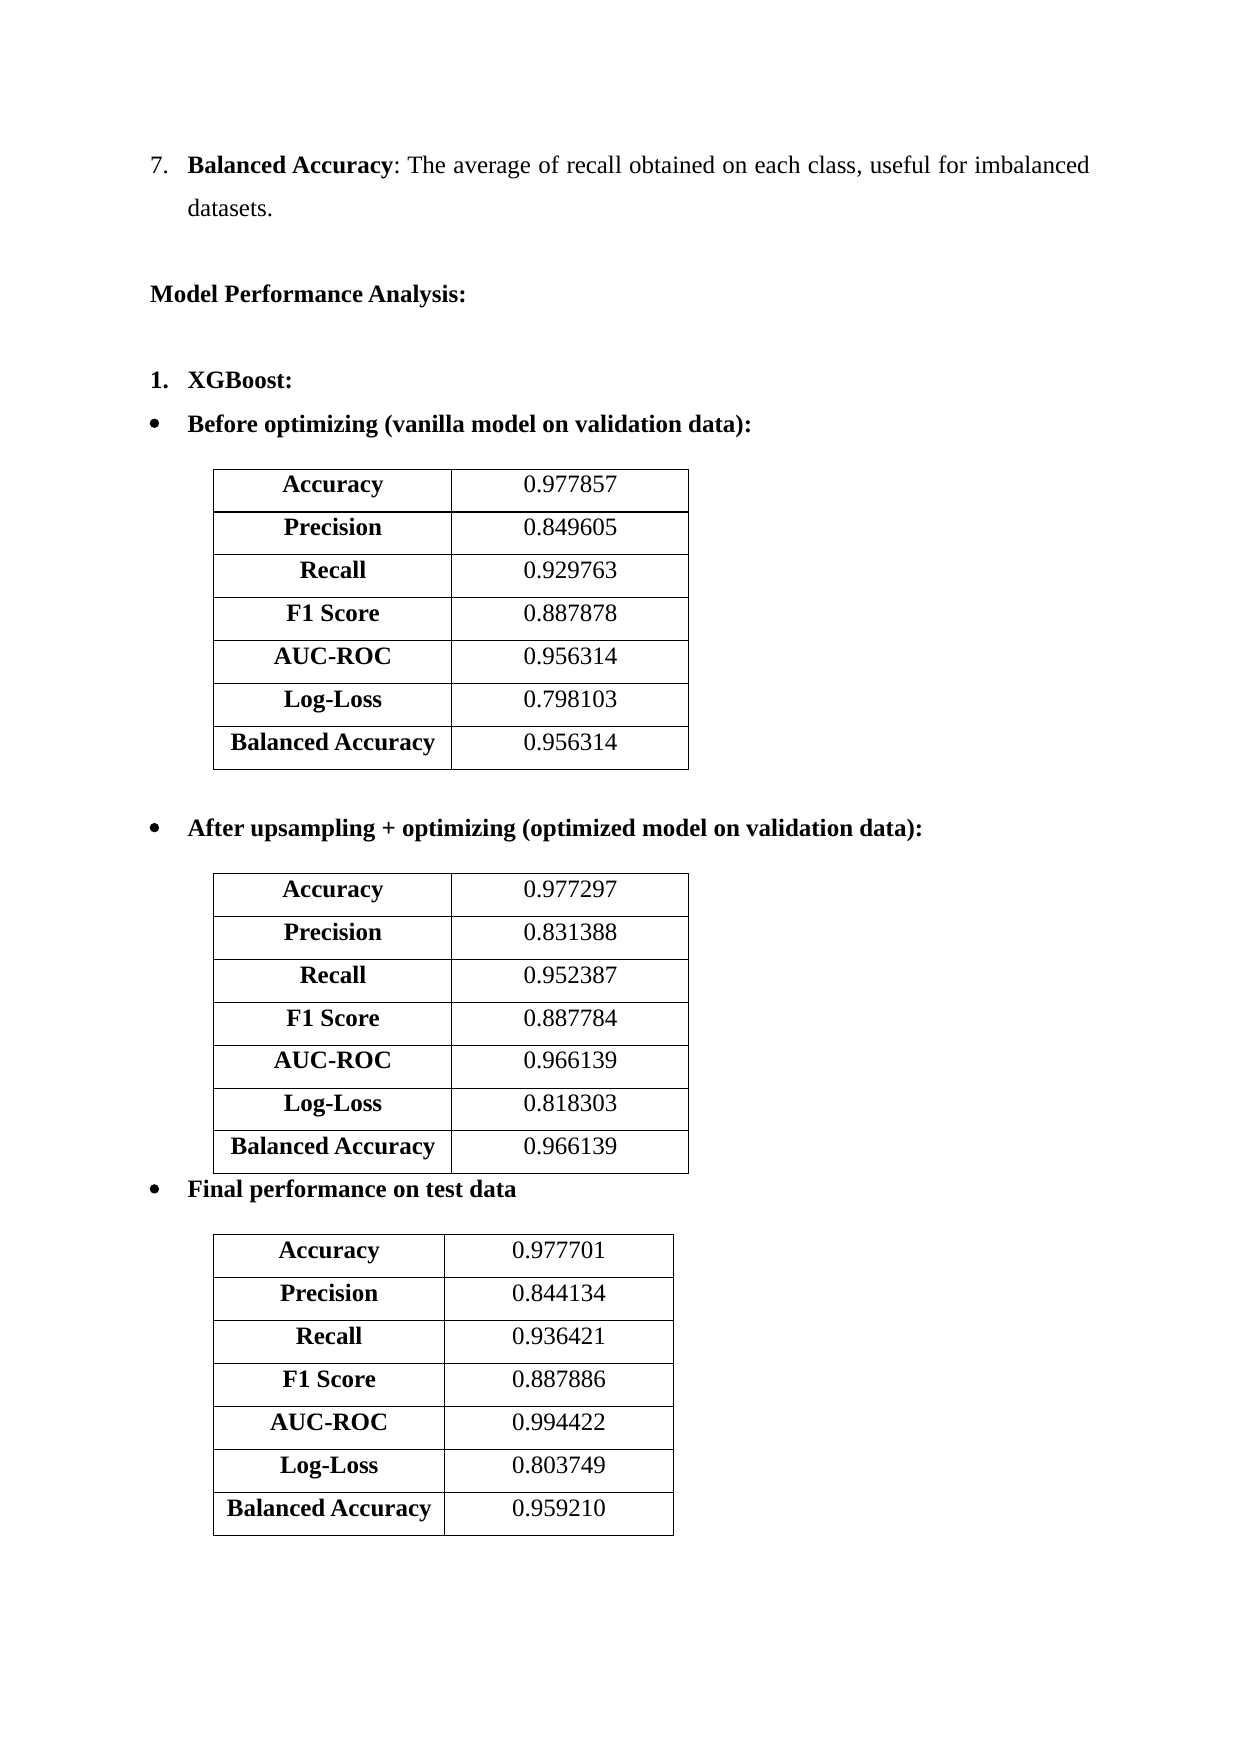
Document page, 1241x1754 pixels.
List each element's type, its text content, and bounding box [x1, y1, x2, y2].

table_header Accuracy [214, 470, 451, 511]
table_cell F1 Score [214, 598, 451, 640]
table_cell Log-Loss [214, 1450, 444, 1492]
table_cell Recall [214, 555, 451, 597]
table_cell 0.994422 [445, 1407, 673, 1449]
table_cell Balanced Accuracy [214, 727, 451, 769]
table_cell 0.959210 [445, 1493, 673, 1534]
list After upsampling + optimizing (optimized model on validation data): [150, 813, 1090, 842]
list Balanced Accuracy: The average of recall obtained on each class, useful for imbalanced datasets. [150, 150, 1090, 222]
list Final performance on test data [150, 1174, 1090, 1203]
table_cell AUC-ROC [214, 1407, 444, 1449]
table_cell 0.966139 [452, 1131, 688, 1173]
table_cell Precision [214, 513, 451, 554]
table_header Accuracy [214, 1235, 444, 1277]
table_cell 0.844134 [445, 1278, 673, 1320]
table_cell 0.929763 [452, 555, 688, 597]
list XGBoost: [150, 366, 1090, 394]
table_cell F1 Score [214, 1003, 451, 1044]
table_header Accuracy [214, 874, 451, 916]
table_cell 0.831388 [452, 917, 688, 959]
table_cell 0.803749 [445, 1450, 673, 1492]
list Model Performance Analysis: [150, 279, 1090, 308]
table_cell 0.887878 [452, 598, 688, 640]
list Before optimizing (vanilla model on validation data): [150, 409, 1090, 437]
table_cell 0.952387 [452, 960, 688, 1002]
table_cell 0.956314 [452, 727, 688, 769]
table_cell Recall [214, 1321, 444, 1363]
table_cell Log-Loss [214, 684, 451, 726]
table_cell 0.956314 [452, 641, 688, 683]
table_cell 0.966139 [452, 1046, 688, 1087]
table_cell AUC-ROC [214, 641, 451, 683]
table_cell 0.887886 [445, 1364, 673, 1406]
table_cell 0.936421 [445, 1321, 673, 1363]
table_cell Log-Loss [214, 1089, 451, 1130]
table_cell Recall [214, 960, 451, 1002]
table_cell 0.849605 [452, 513, 688, 554]
table_cell 0.818303 [452, 1089, 688, 1130]
table_cell 0.887784 [452, 1003, 688, 1044]
table_cell 0.798103 [452, 684, 688, 726]
table_cell F1 Score [214, 1364, 444, 1406]
table_header 0.977857 [452, 470, 688, 511]
table_cell Balanced Accuracy [214, 1131, 451, 1173]
table_header 0.977297 [452, 874, 688, 916]
table_cell Precision [214, 1278, 444, 1320]
table_header 0.977701 [445, 1235, 673, 1277]
table_cell AUC-ROC [214, 1046, 451, 1087]
table_cell Precision [214, 917, 451, 959]
table_cell Balanced Accuracy [214, 1493, 444, 1534]
